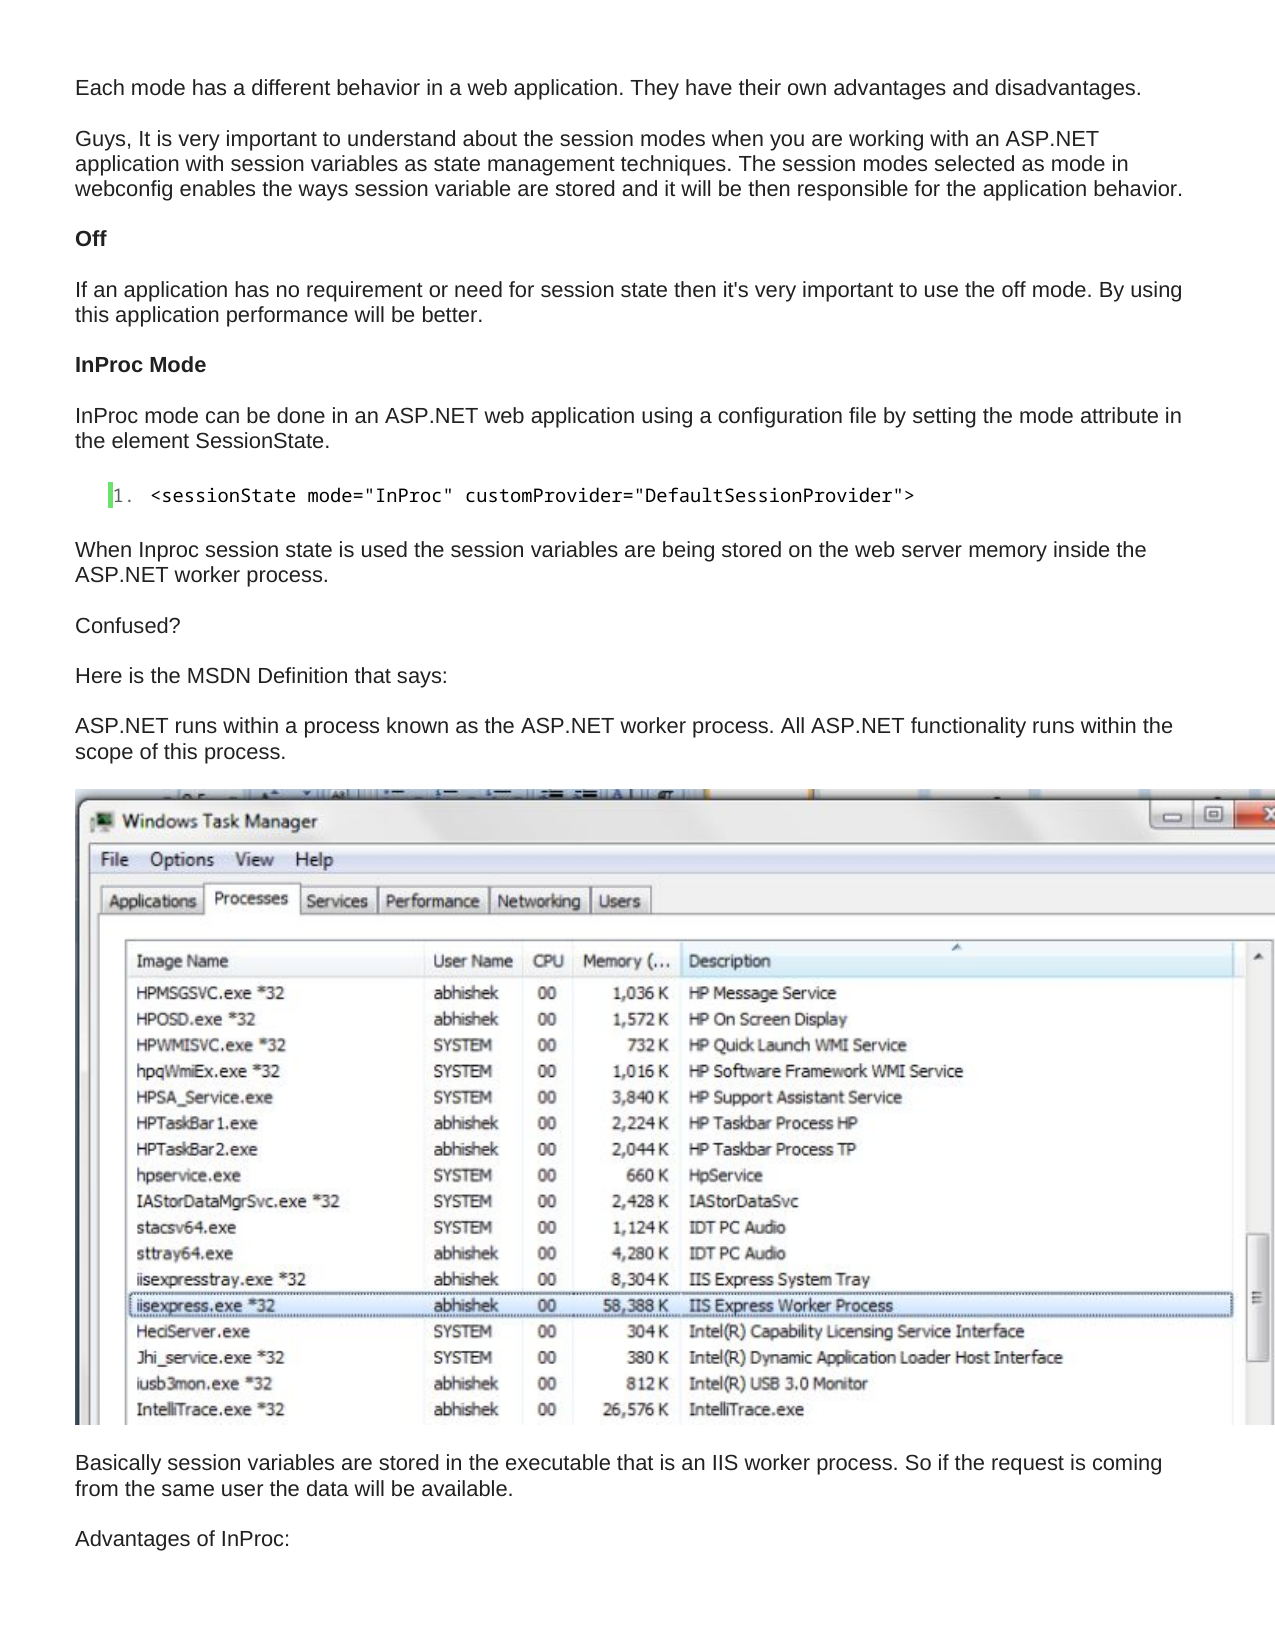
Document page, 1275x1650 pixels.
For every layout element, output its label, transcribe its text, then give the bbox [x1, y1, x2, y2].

text Each mode has a different behavior in a web application. They have their own advantages and disadvantages. Guys, It is very important to understand about the session modes when you are working with an ASP.NET application with session variables as state management techniques. The session modes selected as mode in webconfig enables the ways session variable are stored and it will be then responsible for the application behavior. Off If an application has no requirement or need for session state then it's very important to use the off mode. By using this application performance will be better. InProc Mode InProc mode can be done in an ASP.NET web application using a configuration file by setting the mode attribute in the element SessionState. [75, 75, 1200, 453]
picture [75, 789, 1275, 1425]
text When Inproc session state is used the session variables are being stored on the web server memory inside the ASP.NET worker process. Confused? Here is the MSDN Definition that says: ASP.NET runs within a process known as the ASP.NET worker process. All ASP.NET functionality runs within the scope of this process. Basically session variables are stored in the executable that is an IIS worker process. So if the request is coming from the same user the data will be available. Advantages of InProc: [75, 537, 1200, 789]
text When Inproc session state is used the session variables are being stored on the web server memory inside the ASP.NET worker process. Confused? Here is the MSDN Definition that says: ASP.NET runs within a process known as the ASP.NET worker process. All ASP.NET functionality runs within the scope of this process. Basically session variables are stored in the executable that is an IIS worker process. So if the request is coming from the same user the data will be available. Advantages of InProc: [75, 1425, 1200, 1551]
list <sessionState mode="InProc" customProvider="DefaultSessionProvider"> [113, 482, 1200, 508]
